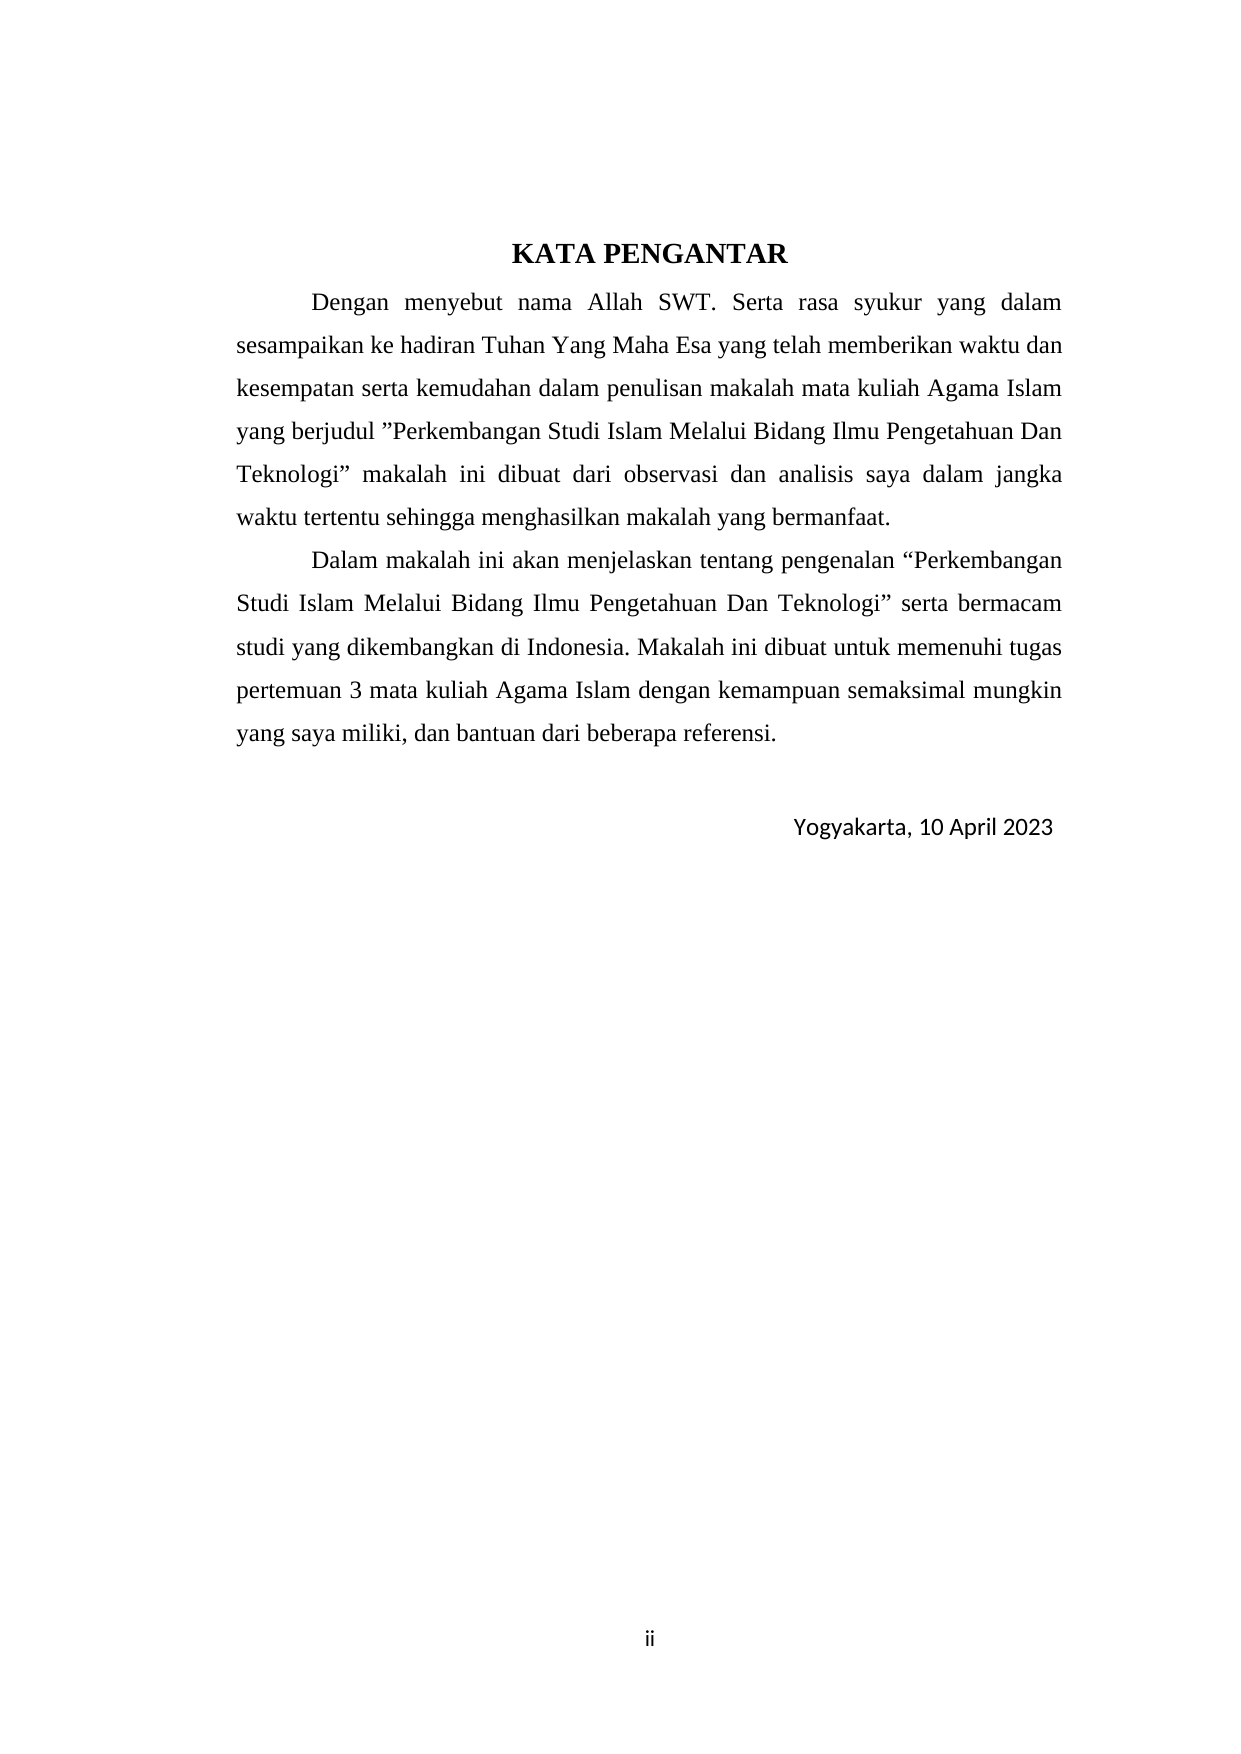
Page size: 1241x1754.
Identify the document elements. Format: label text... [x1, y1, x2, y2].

text KATA PENGANTAR [236, 236, 1063, 270]
text Dengan menyebut nama Allah SWT. Serta rasa syukur yang dalam sesampaikan ke hadiran Tuhan Yang Maha Esa yang telah memberikan waktu dan kesempatan serta kemudahan dalam penulisan makalah mata kuliah Agama Islam yang berjudul ”Perkembangan Studi Islam Melalui Bidang Ilmu Pengetahuan Dan Teknologi” makalah ini dibuat dari observasi dan analisis saya dalam jangka waktu tertentu sehingga menghasilkan makalah yang bermanfaat. [236, 287, 1063, 531]
text Dalam makalah ini akan menjelaskan tentang pengenalan “Perkembangan Studi Islam Melalui Bidang Ilmu Pengetahuan Dan Teknologi” serta bermacam studi yang dikembangkan di Indonesia. Makalah ini dibuat untuk memenuhi tugas pertemuan 3 mata kuliah Agama Islam dengan kemampuan semaksimal mungkin yang saya miliki, dan bantuan dari beberapa referensi. [236, 545, 1063, 747]
